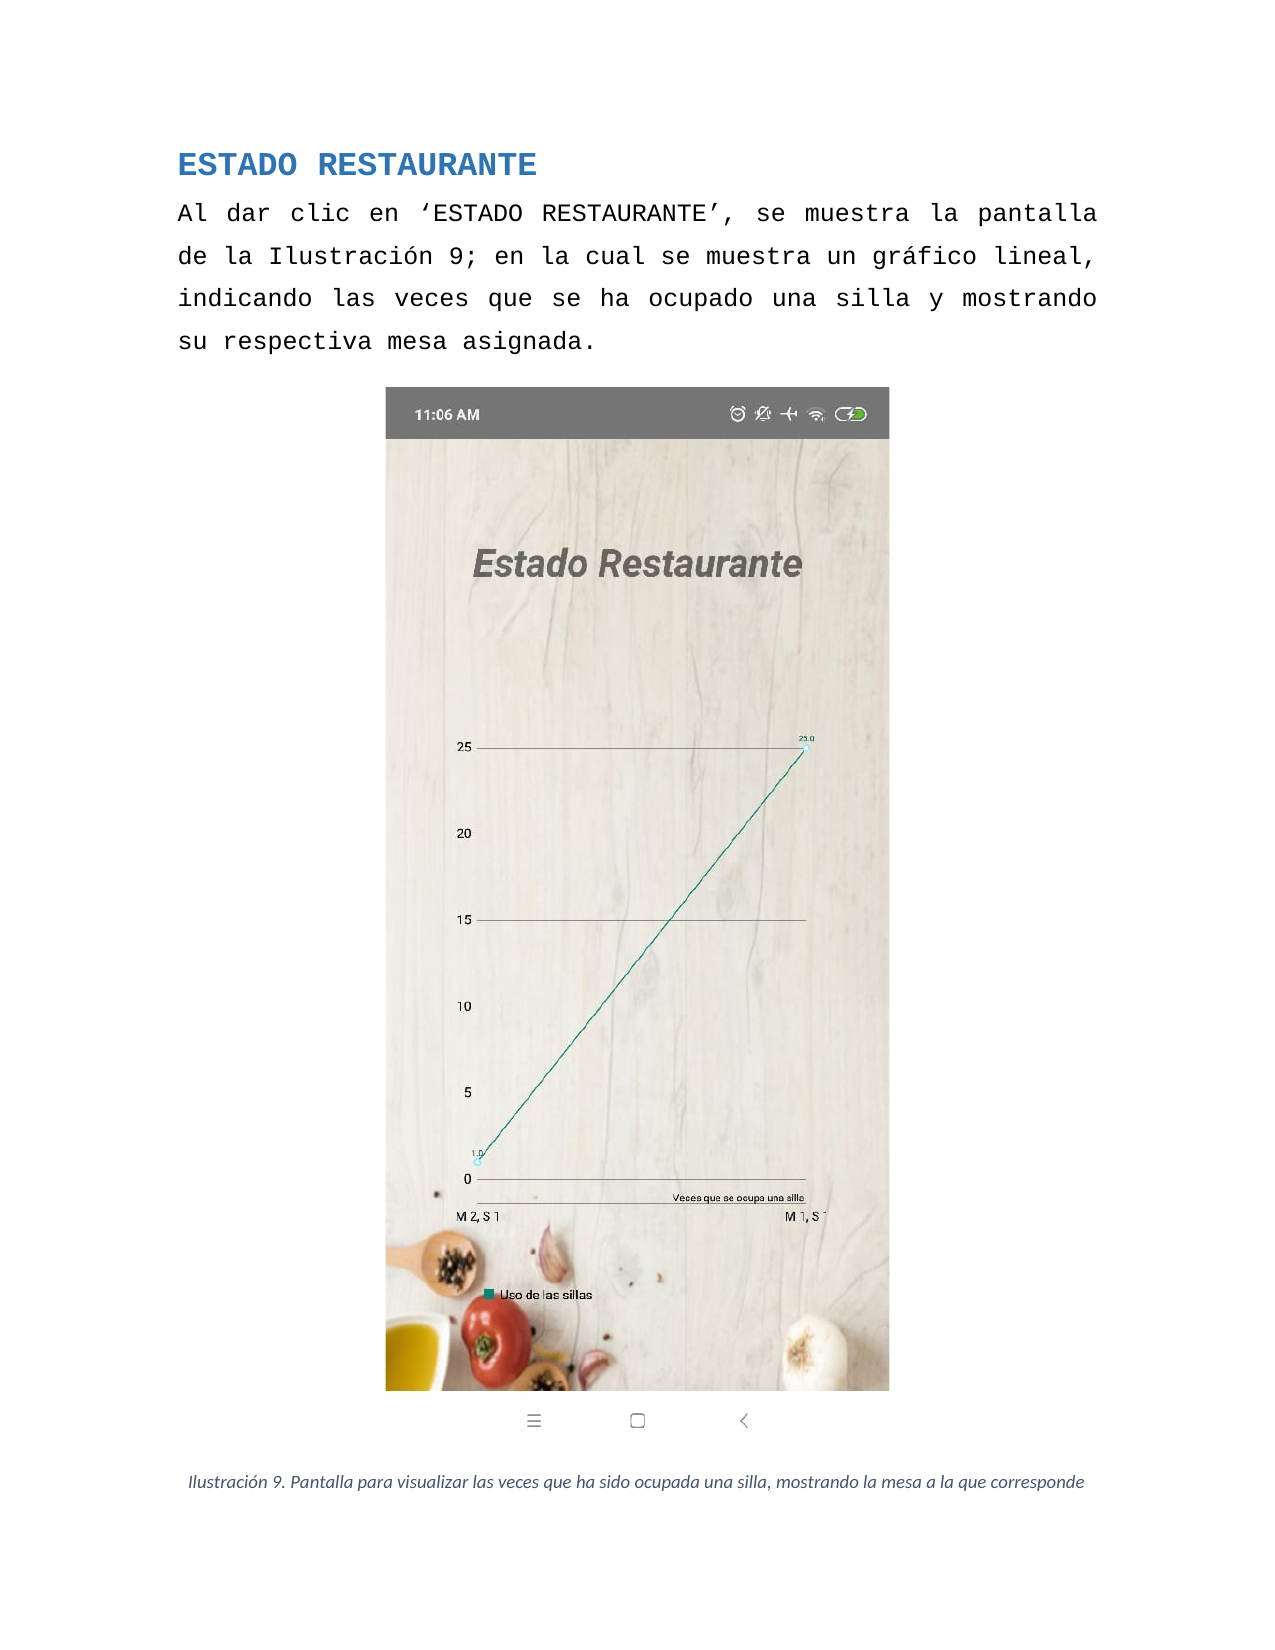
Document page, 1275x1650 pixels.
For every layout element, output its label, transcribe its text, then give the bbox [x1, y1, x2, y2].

subtitle ESTADO RESTAURANTE [177, 148, 1098, 185]
text Al dar clic en ‘ESTADO RESTAURANTE’, se muestra la pantalla de la Ilustración 9; en la cual se muestra un gráfico lineal, indicando las veces que se ha ocupado una silla y mostrando su respectiva mesa asignada. [177, 201, 1098, 357]
picture [385, 387, 890, 1451]
text Ilustración 9. Pantalla para visualizar las veces que ha sido ocupada una silla, mostrando la mesa a la que corresponde [177, 1470, 1098, 1493]
